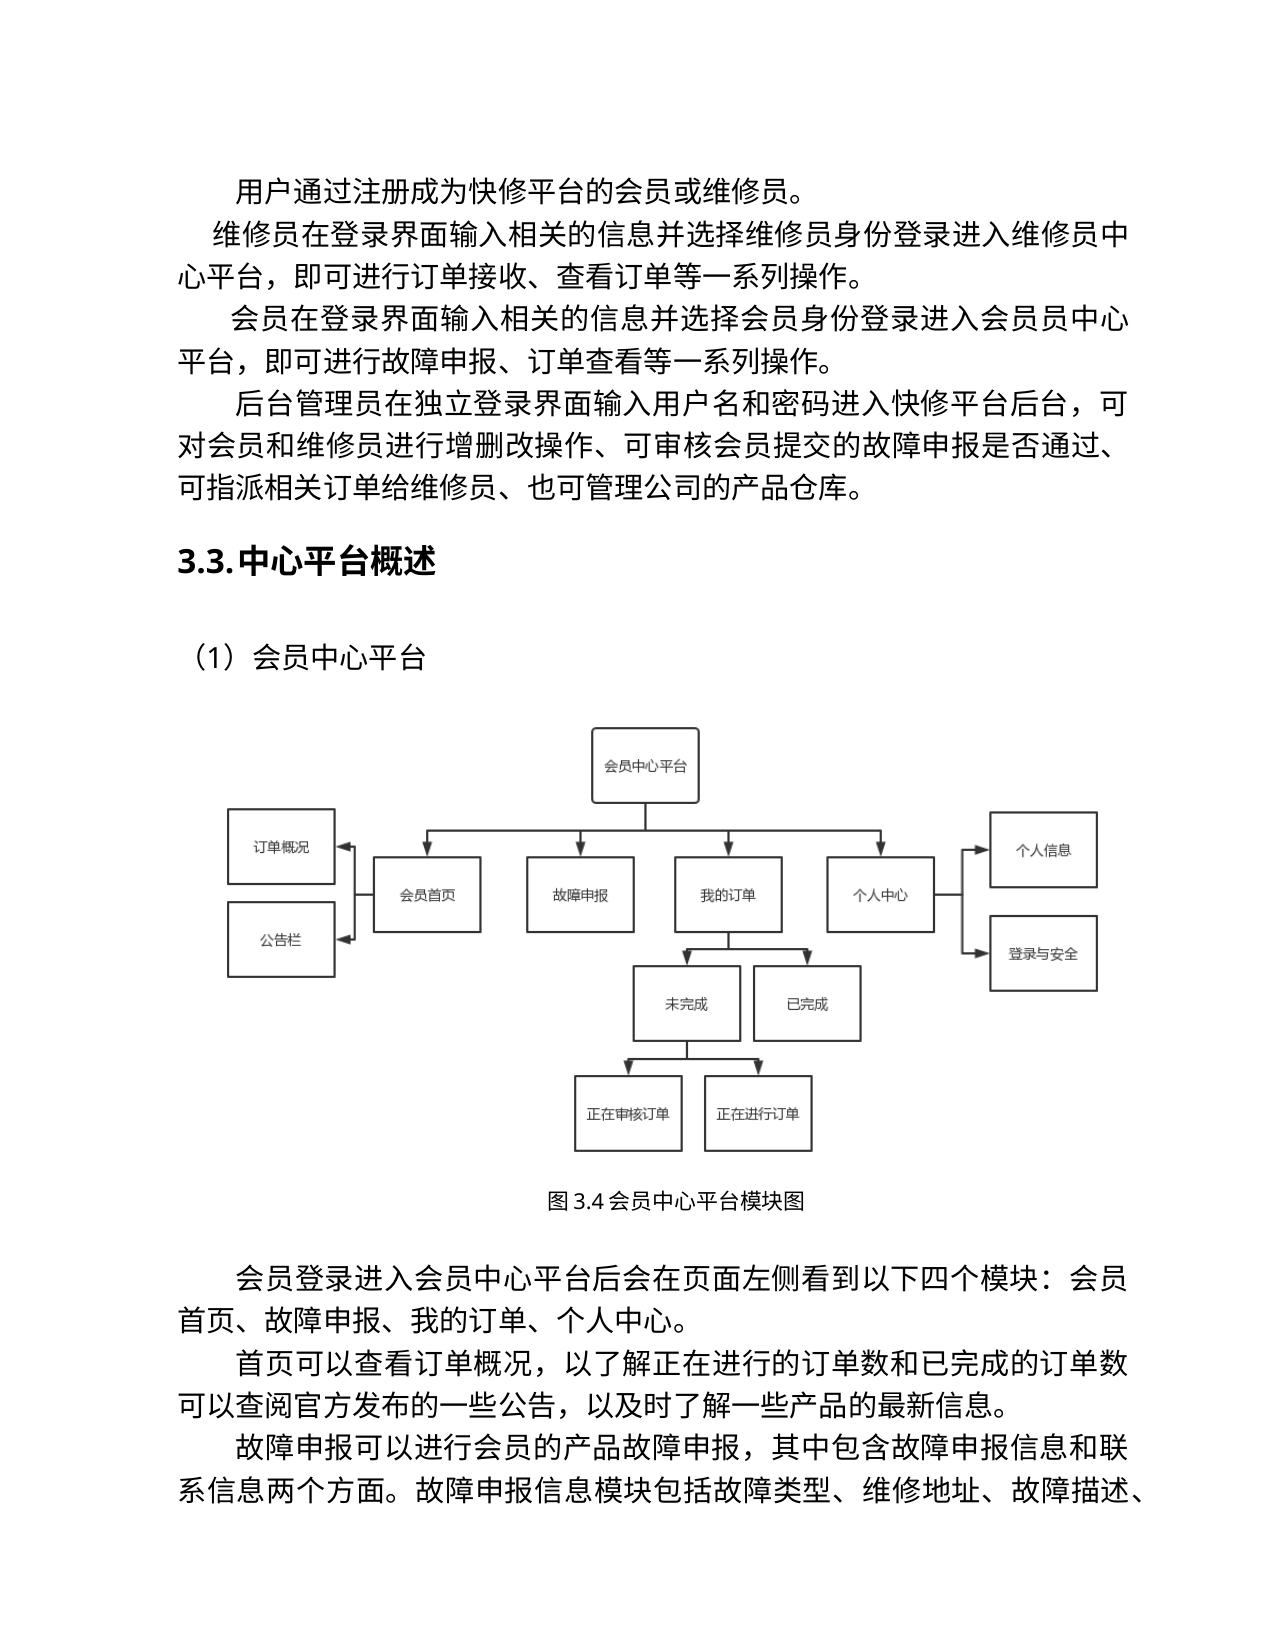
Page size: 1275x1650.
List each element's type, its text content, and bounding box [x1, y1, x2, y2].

list 会员中心平台 [177, 635, 1131, 677]
text 用户通过注册成为快修平台的会员或维修员。 [177, 169, 1131, 211]
list 首页可以查看订单概况，以了解正在进行的订单数和已完成的订单数；可以查阅官方发布的一些公告，以及时了解一些产品的最新信息。 [177, 1340, 1131, 1425]
list 会员登录进入会员中心平台后会在页面左侧看到以下四个模块：会员首页、故障申报、我的订单、个人中心。 [177, 1256, 1131, 1340]
picture [177, 677, 1131, 1185]
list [177, 1425, 1131, 1509]
subtitle 中心平台概述 [177, 534, 1131, 583]
text 维修员在登录界面输入相关的信息并选择维修员身份登录进入维修员中心平台，即可进行订单接收、查看订单等一系列操作。 [177, 211, 1131, 296]
text 后台管理员在独立登录界面输入用户名和密码进入快修平台后台，可对会员和维修员进行增删改操作、可审核会员提交的故障申报是否通过、可指派相关订单给维修员、也可管理公司的产品仓库。 [177, 380, 1131, 507]
list 图3.4会员中心平台模块图 [177, 1185, 1131, 1216]
text 会员在登录界面输入相关的信息并选择会员身份登录进入会员员中心平台，即可进行故障申报、订单查看等一系列操作。 [177, 296, 1131, 380]
